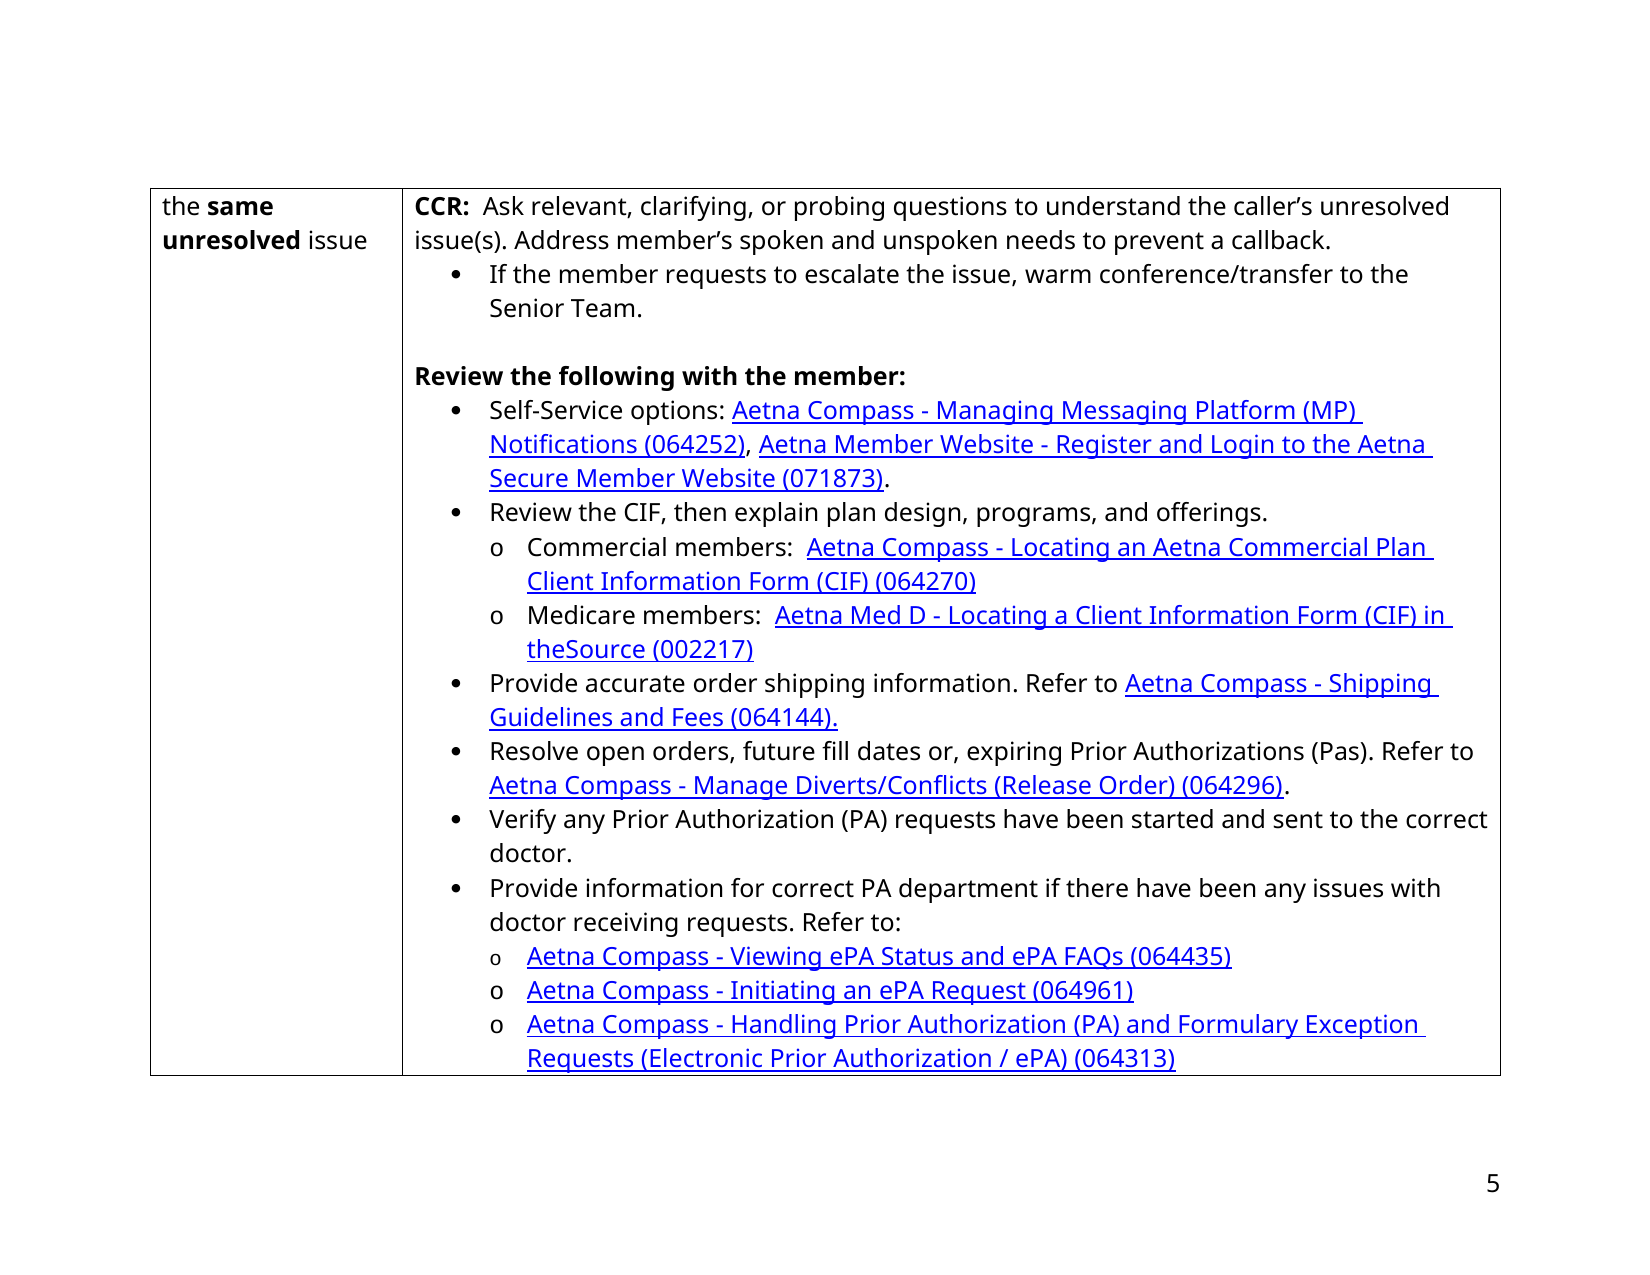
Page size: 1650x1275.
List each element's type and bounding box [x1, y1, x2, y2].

table_cell [151, 189, 402, 1075]
table_cell [403, 189, 1500, 1075]
